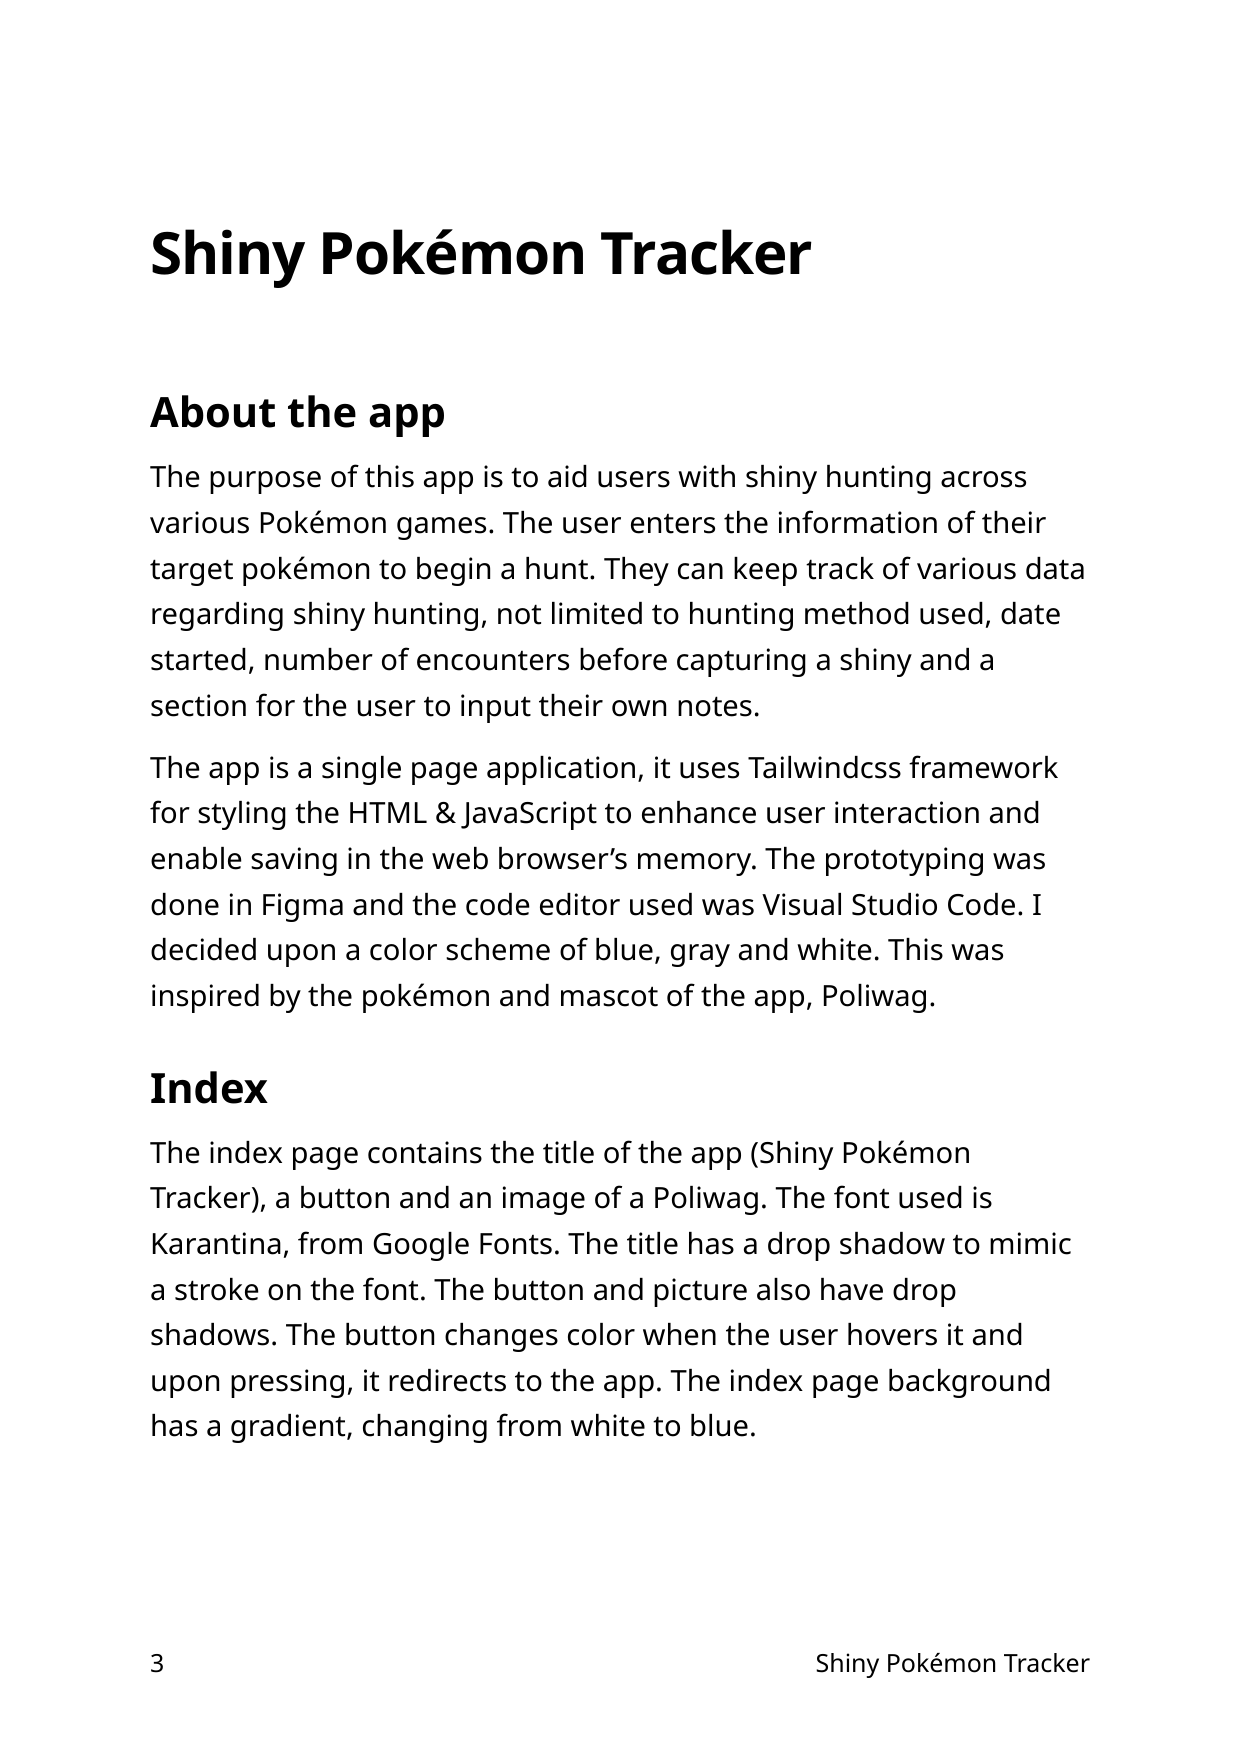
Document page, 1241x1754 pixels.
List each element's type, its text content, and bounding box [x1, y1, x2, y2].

text The index page contains the title of the app (Shiny Pokémon Tracker), a button and an image of a Poliwag. The font used is Karantina, from Google Fonts. The title has a drop shadow to mimic a stroke on the font. The button and picture also have drop shadows. The button changes color when the user hovers it and upon pressing, it redirects to the app. The index page background has a gradient, changing from white to blue. [150, 1132, 1090, 1445]
subtitle Index [150, 1058, 1090, 1115]
subtitle About the app [150, 383, 1090, 440]
text The app is a single page application, it uses Tailwindcss framework for styling the HTML & JavaScript to enhance user interaction and enable saving in the web browser’s memory. The prototyping was done in Figma and the code editor used was Visual Studio Code. I decided upon a color scheme of blue, gray and white. This was inspired by the pokémon and mascot of the app, Poliwag. [150, 747, 1090, 1015]
title Shiny Pokémon Tracker [150, 212, 1090, 292]
text The purpose of this app is to aid users with shiny hunting across various Pokémon games. The user enters the information of their target pokémon to begin a hunt. They can keep track of various data regarding shiny hunting, not limited to hunting method used, date started, number of encounters before capturing a shiny and a section for the user to input their own notes. [150, 457, 1090, 724]
